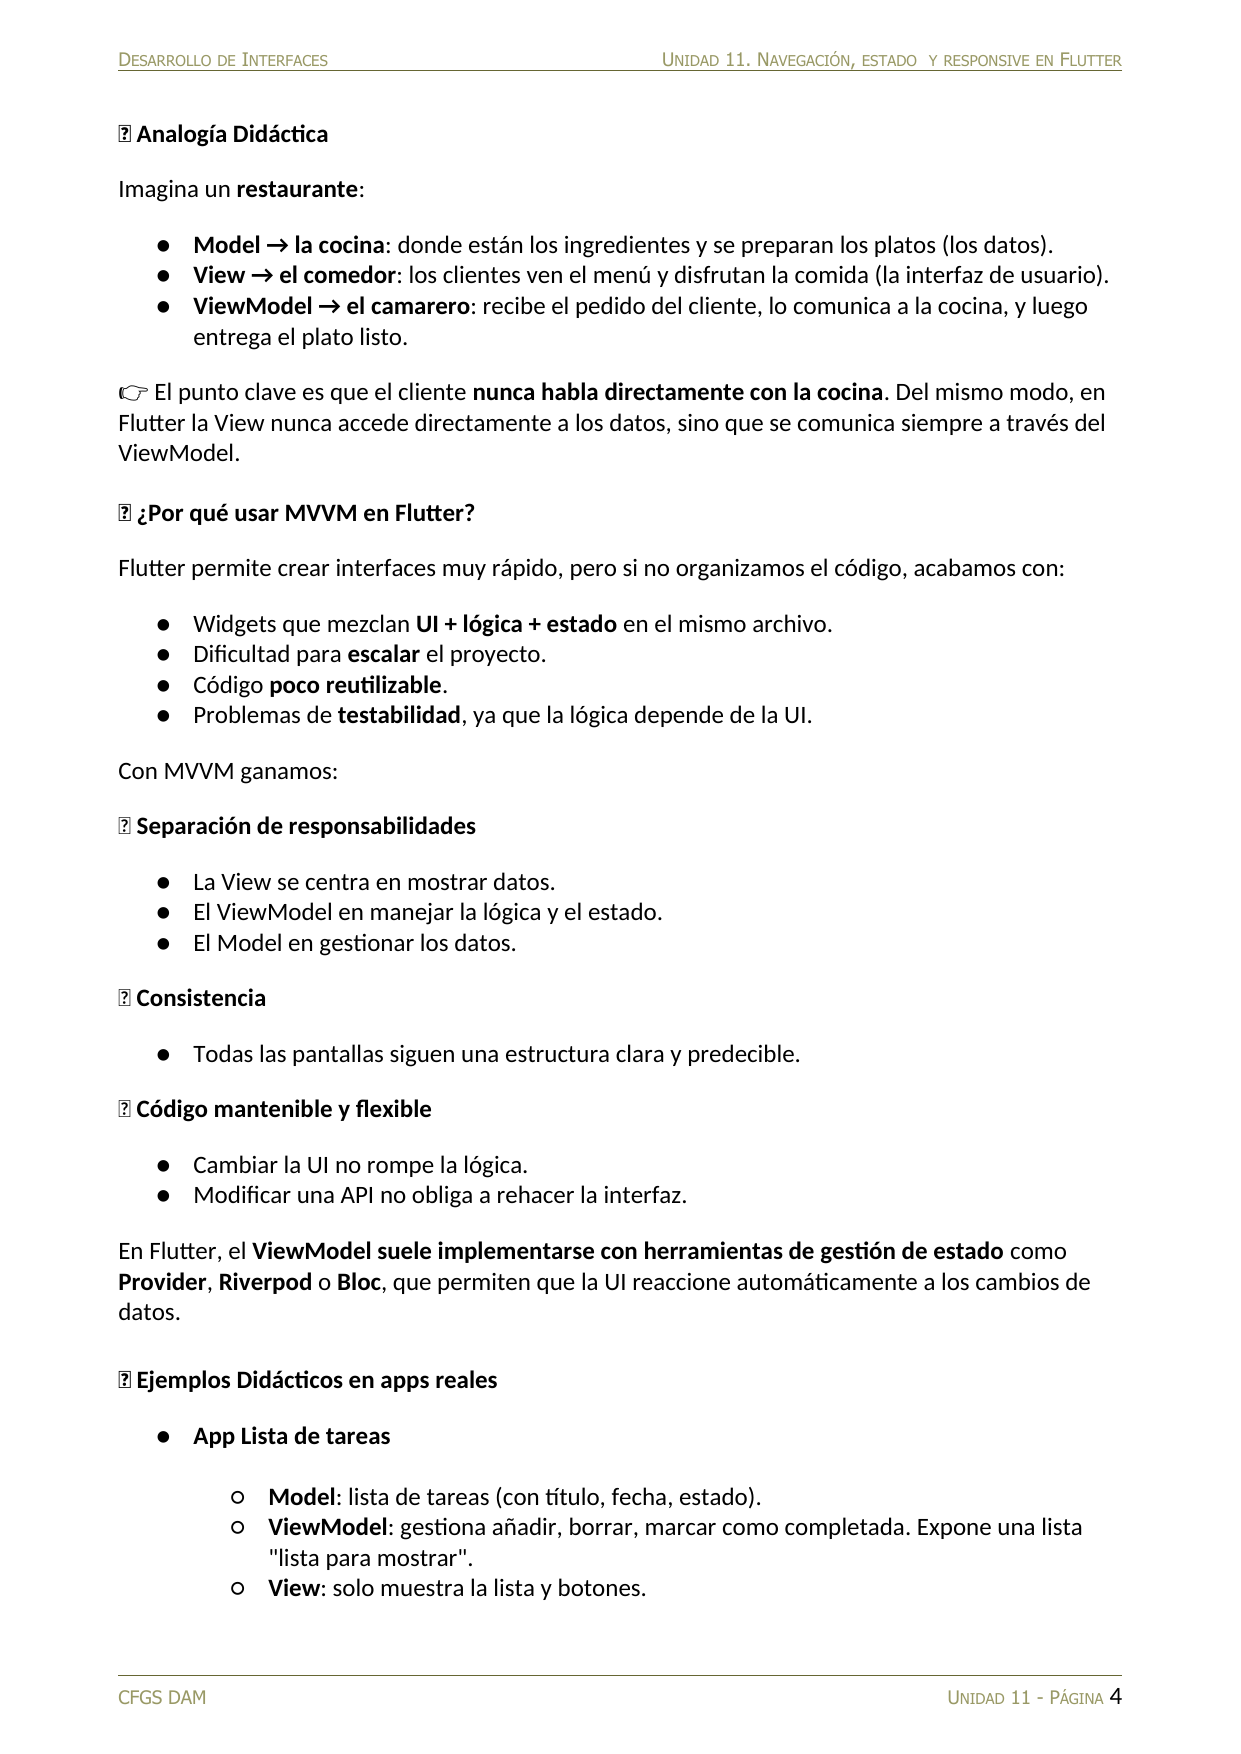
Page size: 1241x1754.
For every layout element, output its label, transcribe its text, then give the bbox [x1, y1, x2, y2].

list Problemas de testabilidad, ya que la lógica depende de la UI. [156, 699, 1122, 730]
text 🧩 Analogía Didáctica [118, 118, 1122, 148]
list App Lista de tareas [156, 1420, 1122, 1481]
list Dificultad para escalar el proyecto. [156, 638, 1122, 669]
text Flutter permite crear interfaces muy rápido, pero si no organizamos el código, acabamos con: [118, 552, 1122, 583]
list View: solo muestra la lista y botones. [231, 1572, 1122, 1633]
text Con MVVM ganamos: [118, 755, 1122, 786]
list Model: lista de tareas (con título, fecha, estado). [231, 1481, 1122, 1511]
list Model → la cocina: donde están los ingredientes y se preparan los platos (los datos). [156, 229, 1122, 259]
text 💡 ¿Por qué usar MVVM en Flutter? [118, 497, 1122, 527]
list El ViewModel en manejar la lógica y el estado. [156, 897, 1122, 927]
list Código poco reutilizable. [156, 669, 1122, 699]
list Modificar una API no obliga a rehacer la interfaz. [156, 1180, 1122, 1210]
list ViewModel: gestiona añadir, borrar, marcar como completada. Expone una lista "lista para mostrar". [231, 1511, 1122, 1572]
list El Model en gestionar los datos. [156, 927, 1122, 958]
list ViewModel → el camarero: recibe el pedido del cliente, lo comunica a la cocina, y luego entrega el plato listo. [156, 290, 1122, 351]
list La View se centra en mostrar datos. [156, 866, 1122, 897]
text 👉 El punto clave es que el cliente nunca habla directamente con la cocina. Del mismo modo, en Flutter la View nunca accede directamente a los datos, sino que se comunica siempre a través del ViewModel. [118, 376, 1122, 468]
list View → el comedor: los clientes ven el menú y disfrutan la comida (la interfaz de usuario). [156, 259, 1122, 290]
text Imagina un restaurante: [118, 173, 1122, 204]
text En Flutter, el ViewModel suele implementarse con herramientas de gestión de estado como Provider, Riverpod o Bloc, que permiten que la UI reaccione automáticamente a los cambios de datos. [118, 1235, 1122, 1327]
list Cambiar la UI no rompe la lógica. [156, 1149, 1122, 1180]
text ✅ Código mantenible y flexible [118, 1094, 1122, 1124]
text ✅ Separación de responsabilidades [118, 811, 1122, 841]
list Widgets que mezclan UI + lógica + estado en el mismo archivo. [156, 608, 1122, 638]
text 🎯 Ejemplos Didácticos en apps reales [118, 1364, 1122, 1395]
text ✅ Consistencia [118, 983, 1122, 1013]
list Todas las pantallas siguen una estructura clara y predecible. [156, 1038, 1122, 1069]
